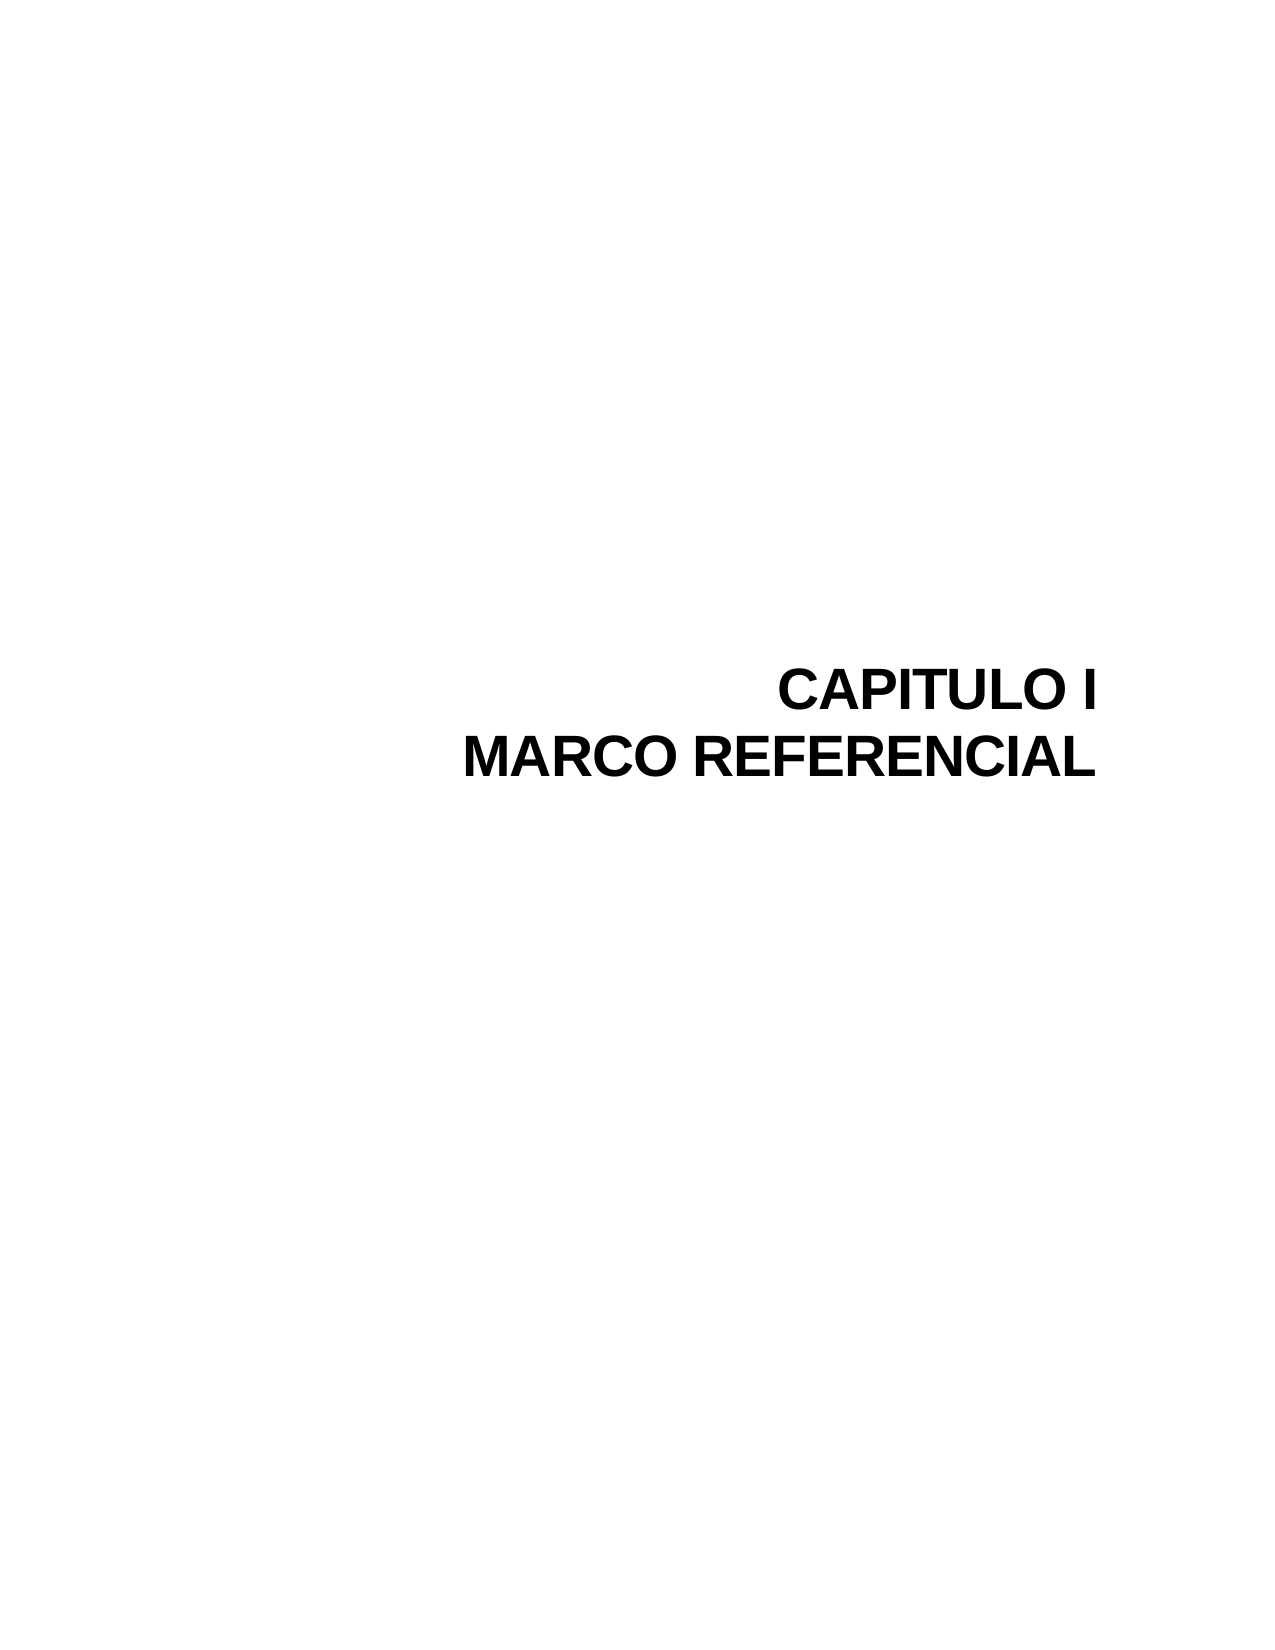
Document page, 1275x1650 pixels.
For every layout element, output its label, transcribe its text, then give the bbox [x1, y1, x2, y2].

title CAPITULO I MARCO REFERENCIAL [177, 655, 1098, 789]
